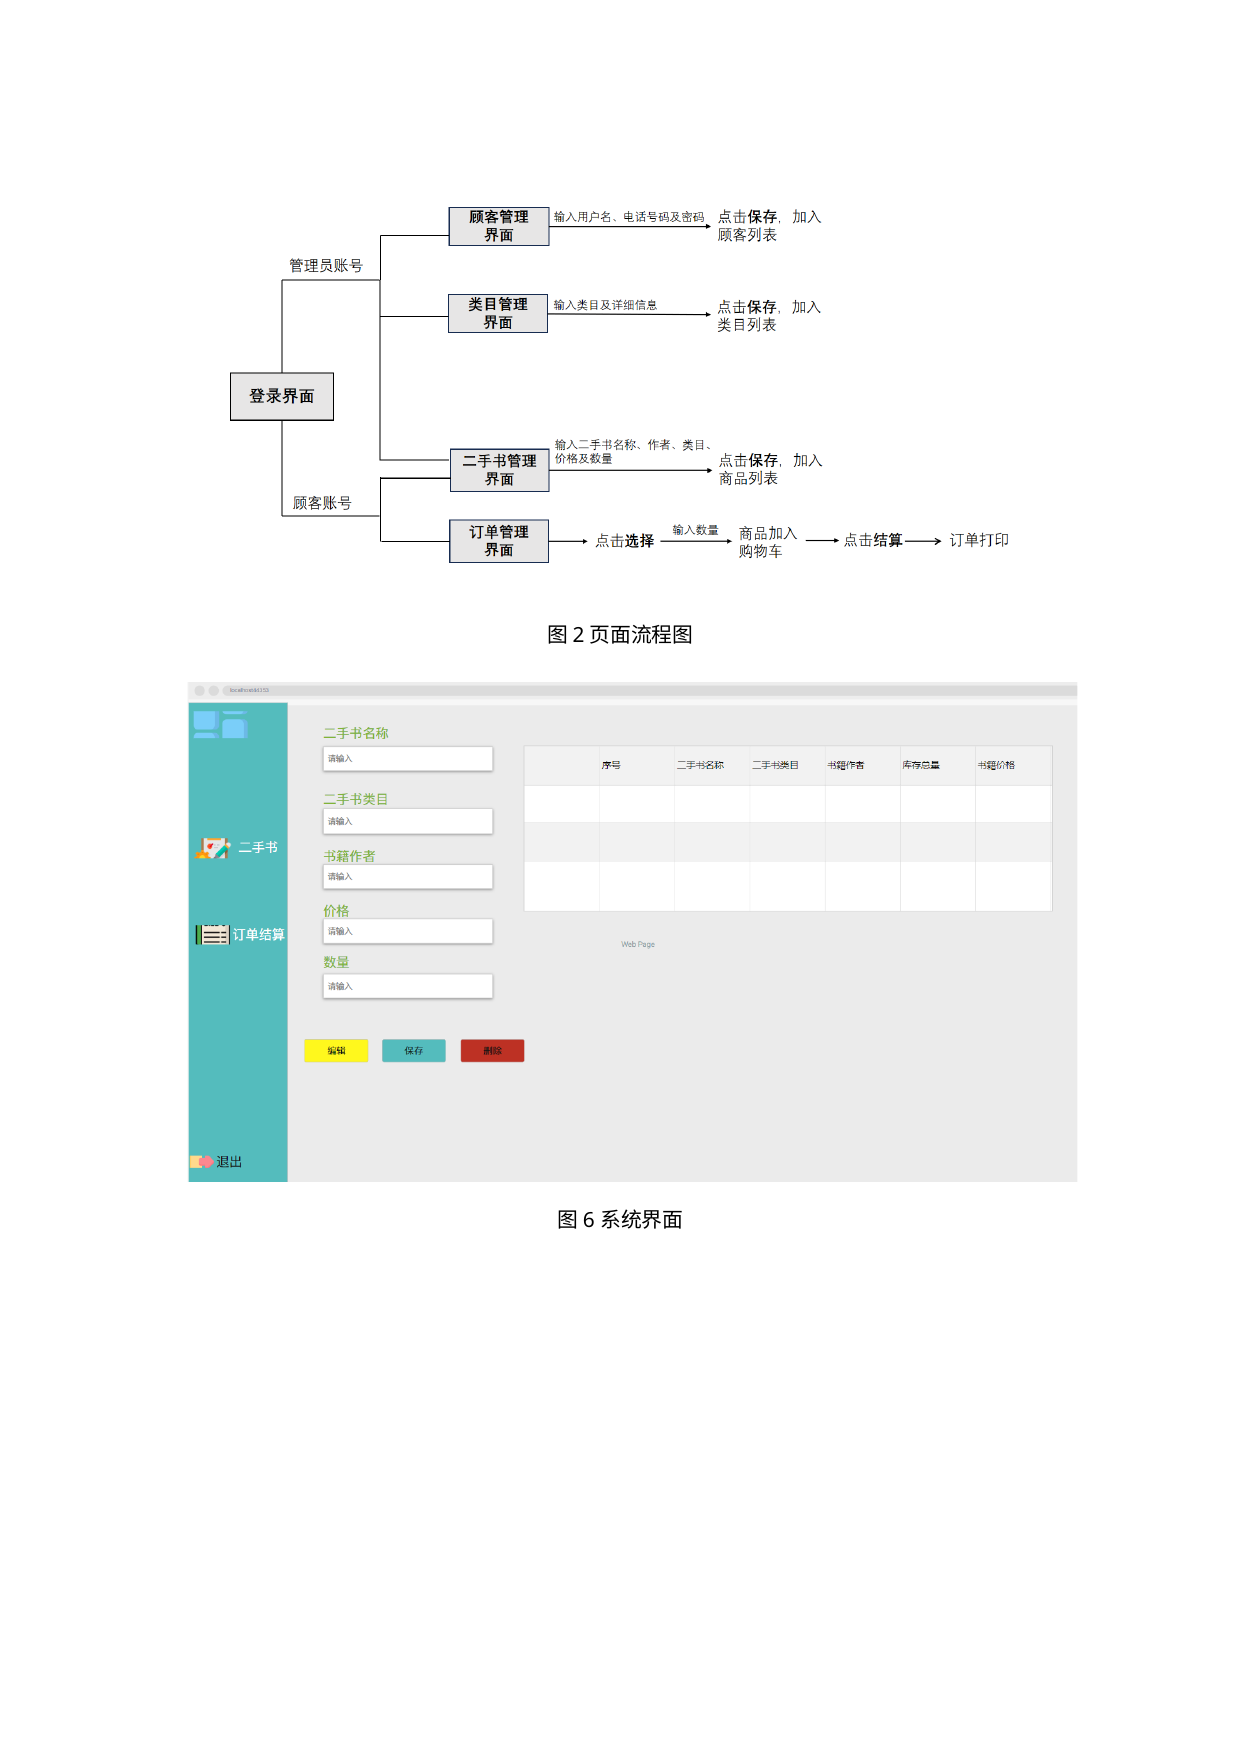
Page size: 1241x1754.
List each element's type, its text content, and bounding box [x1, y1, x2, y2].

picture [227, 162, 1013, 594]
text 图 6 系统界面 [187, 1202, 1053, 1234]
picture [187, 682, 1078, 1182]
